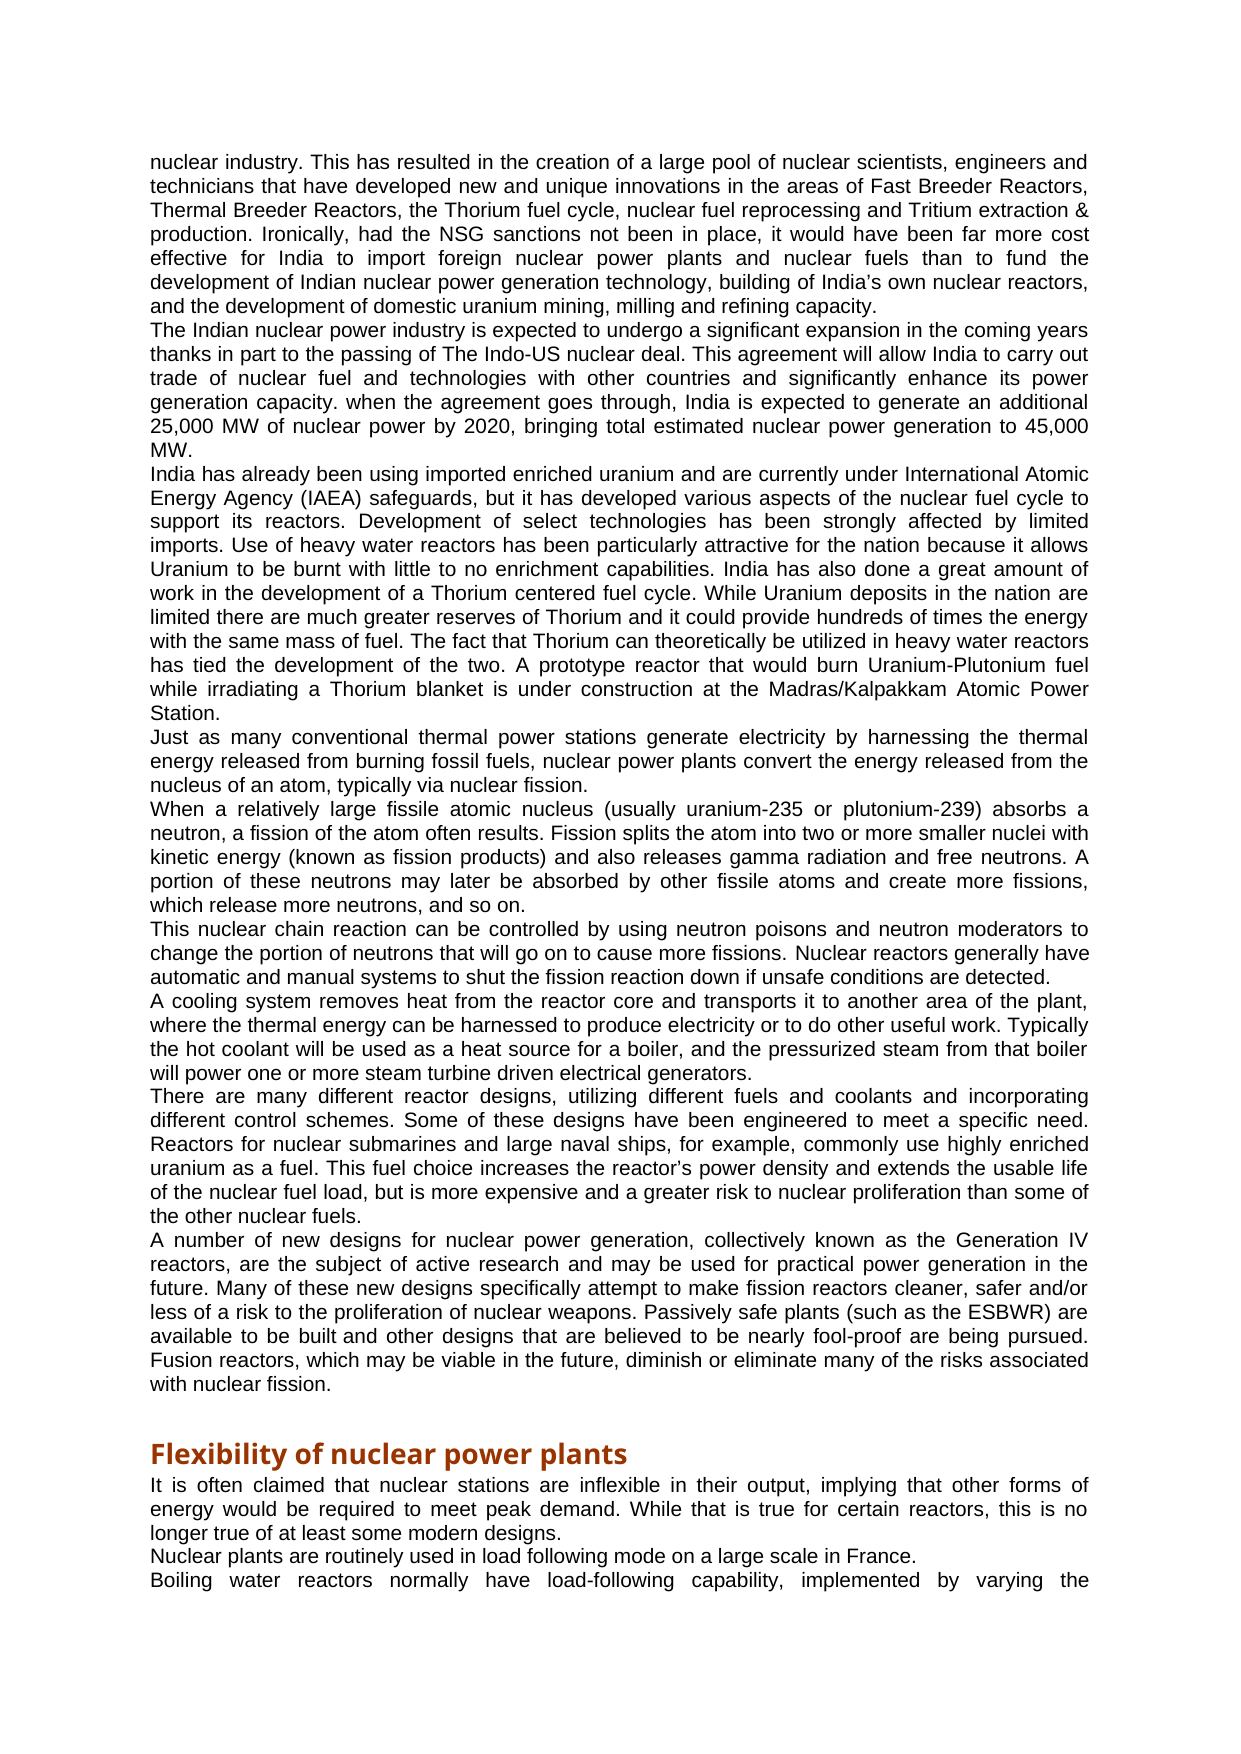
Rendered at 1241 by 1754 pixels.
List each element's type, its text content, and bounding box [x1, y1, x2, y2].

text Flexibility of nuclear power plants [150, 1434, 1090, 1472]
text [150, 150, 1090, 318]
text The Indian nuclear power industry is expected to undergo a significant expansion in the coming years thanks in part to the passing of The Indo-US nuclear deal. This agreement will allow India to carry out trade of nuclear fuel and technologies with other countries and significantly enhance its power generation capacity. when the agreement goes through, India is expected to generate an additional 25,000 MW of nuclear power by 2020, bringing total estimated nuclear power generation to 45,000 MW. [150, 318, 1090, 461]
text Just as many conventional thermal power stations generate electricity by harnessing the thermal energy released from burning fossil fuels, nuclear power plants convert the energy released from the nucleus of an atom, typically via nuclear fission. [150, 725, 1090, 797]
text A number of new designs for nuclear power generation, collectively known as the Generation IV reactors, are the subject of active research and may be used for practical power generation in the future. Many of these new designs specifically attempt to make fission reactors cleaner, safer and/or less of a risk to the proliferation of nuclear weapons. Passively safe plants (such as the ESBWR) are available to be built and other designs that are believed to be nearly fool-proof are being pursued. Fusion reactors, which may be viable in the future, diminish or eliminate many of the risks associated with nuclear fission. [150, 1228, 1090, 1396]
text Nuclear plants are routinely used in load following mode on a large scale in France. [150, 1544, 1090, 1568]
text This nuclear chain reaction can be controlled by using neutron poisons and neutron moderators to change the portion of neutrons that will go on to cause more fissions. Nuclear reactors generally have automatic and manual systems to shut the fission reaction down if unsafe conditions are detected. [150, 917, 1090, 988]
text There are many different reactor designs, utilizing different fuels and coolants and incorporating different control schemes. Some of these designs have been engineered to meet a specific need. Reactors for nuclear submarines and large naval ships, for example, commonly use highly enriched uranium as a fuel. This fuel choice increases the reactor’s power density and extends the usable life of the nuclear fuel load, but is more expensive and a greater risk to nuclear proliferation than some of the other nuclear fuels. [150, 1084, 1090, 1228]
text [150, 1568, 1090, 1592]
text When a relatively large fissile atomic nucleus (usually uranium-235 or plutonium-239) absorbs a neutron, a fission of the atom often results. Fission splits the atom into two or more smaller nuclei with kinetic energy (known as fission products) and also releases gamma radiation and free neutrons. A portion of these neutrons may later be absorbed by other fissile atoms and create more fissions, which release more neutrons, and so on. [150, 797, 1090, 917]
text It is often claimed that nuclear stations are inflexible in their output, implying that other forms of energy would be required to meet peak demand. While that is true for certain reactors, this is no longer true of at least some modern designs. [150, 1472, 1090, 1544]
text A cooling system removes heat from the reactor core and transports it to another area of the plant, where the thermal energy can be harnessed to produce electricity or to do other useful work. Typically the hot coolant will be used as a heat source for a boiler, and the pressurized steam from that boiler will power one or more steam turbine driven electrical generators. [150, 988, 1090, 1084]
text India has already been using imported enriched uranium and are currently under International Atomic Energy Agency (IAEA) safeguards, but it has developed various aspects of the nuclear fuel cycle to support its reactors. Development of select technologies has been strongly affected by limited imports. Use of heavy water reactors has been particularly attractive for the nation because it allows Uranium to be burnt with little to no enrichment capabilities. India has also done a great amount of work in the development of a Thorium centered fuel cycle. While Uranium deposits in the nation are limited there are much greater reserves of Thorium and it could provide hundreds of times the energy with the same mass of fuel. The fact that Thorium can theoretically be utilized in heavy water reactors has tied the development of the two. A prototype reactor that would burn Uranium-Plutonium fuel while irradiating a Thorium blanket is under construction at the Madras/Kalpakkam Atomic Power Station. [150, 461, 1090, 725]
